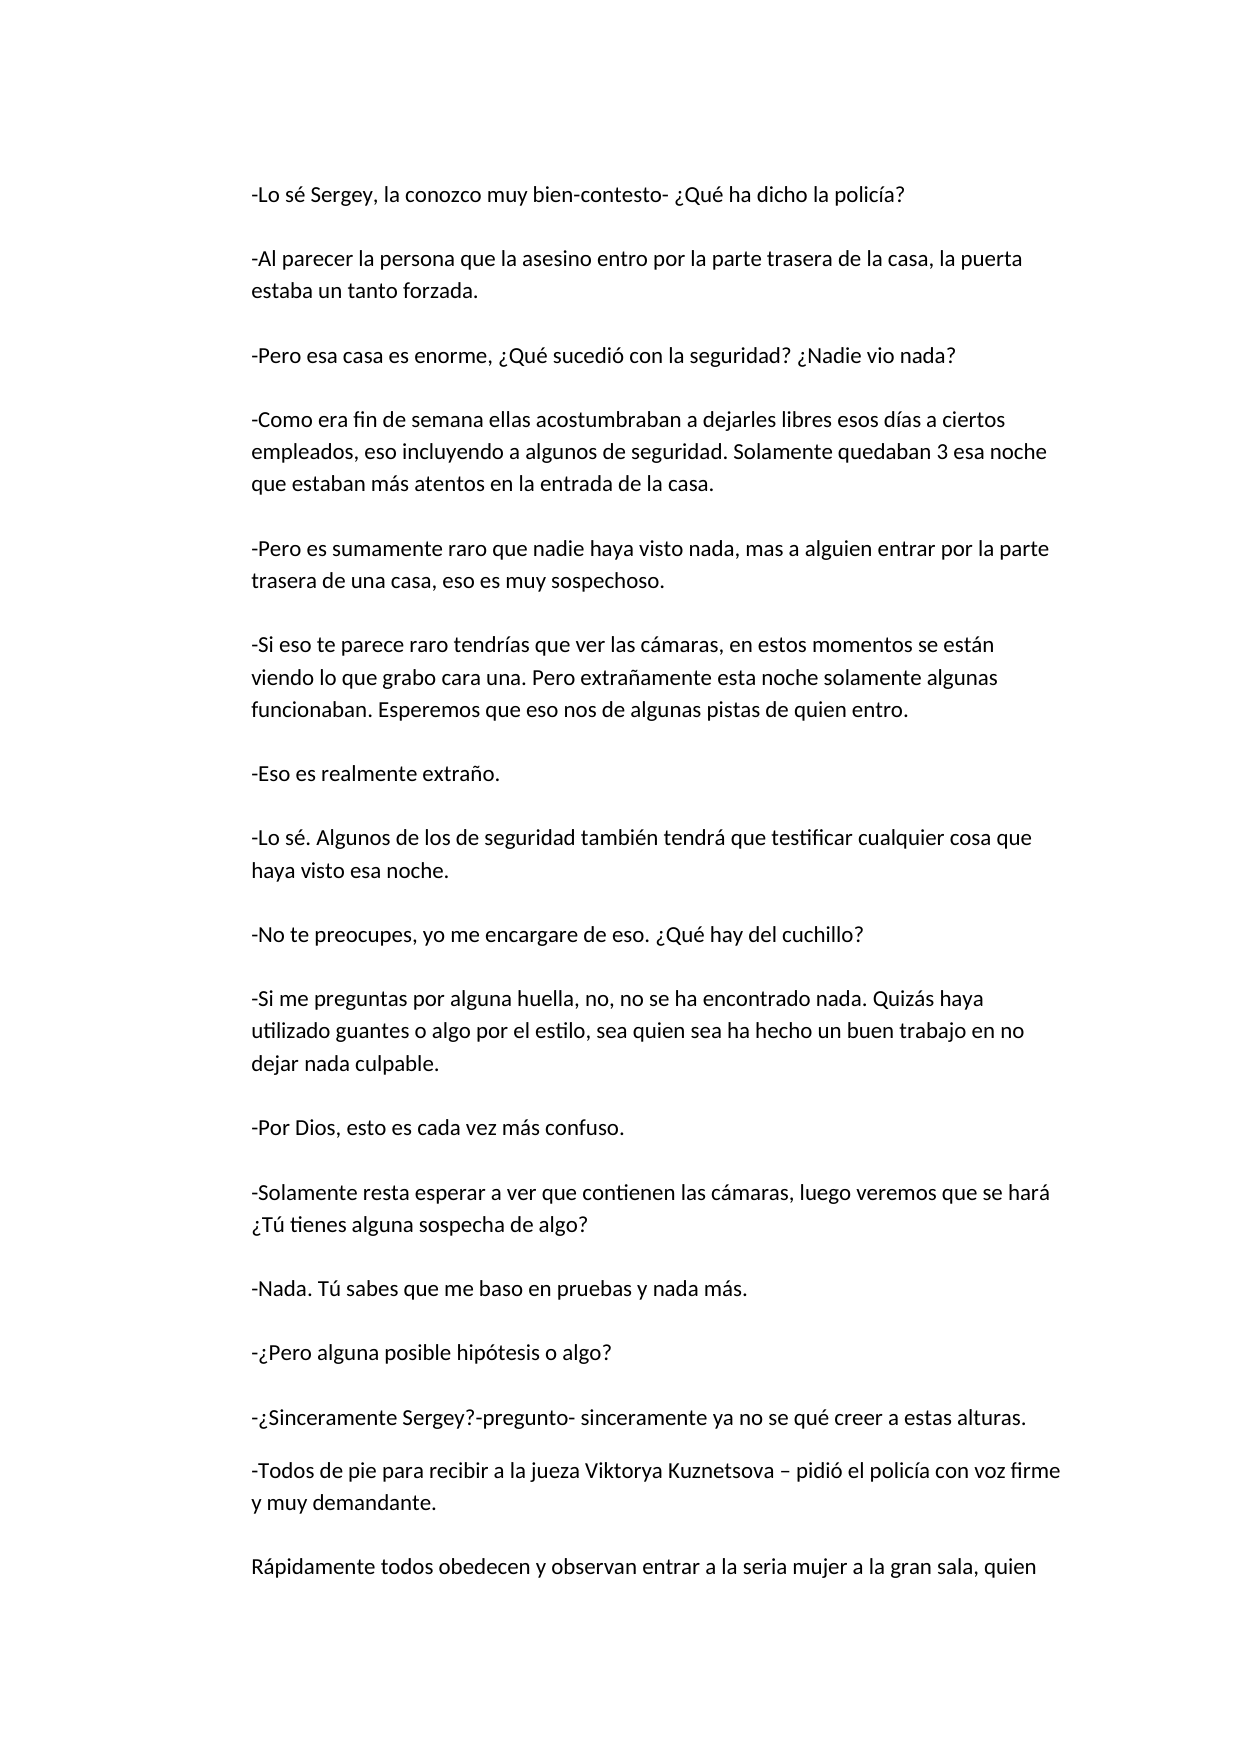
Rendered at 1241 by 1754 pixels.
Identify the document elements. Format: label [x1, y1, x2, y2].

text [177, 148, 1063, 1431]
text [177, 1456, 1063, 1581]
